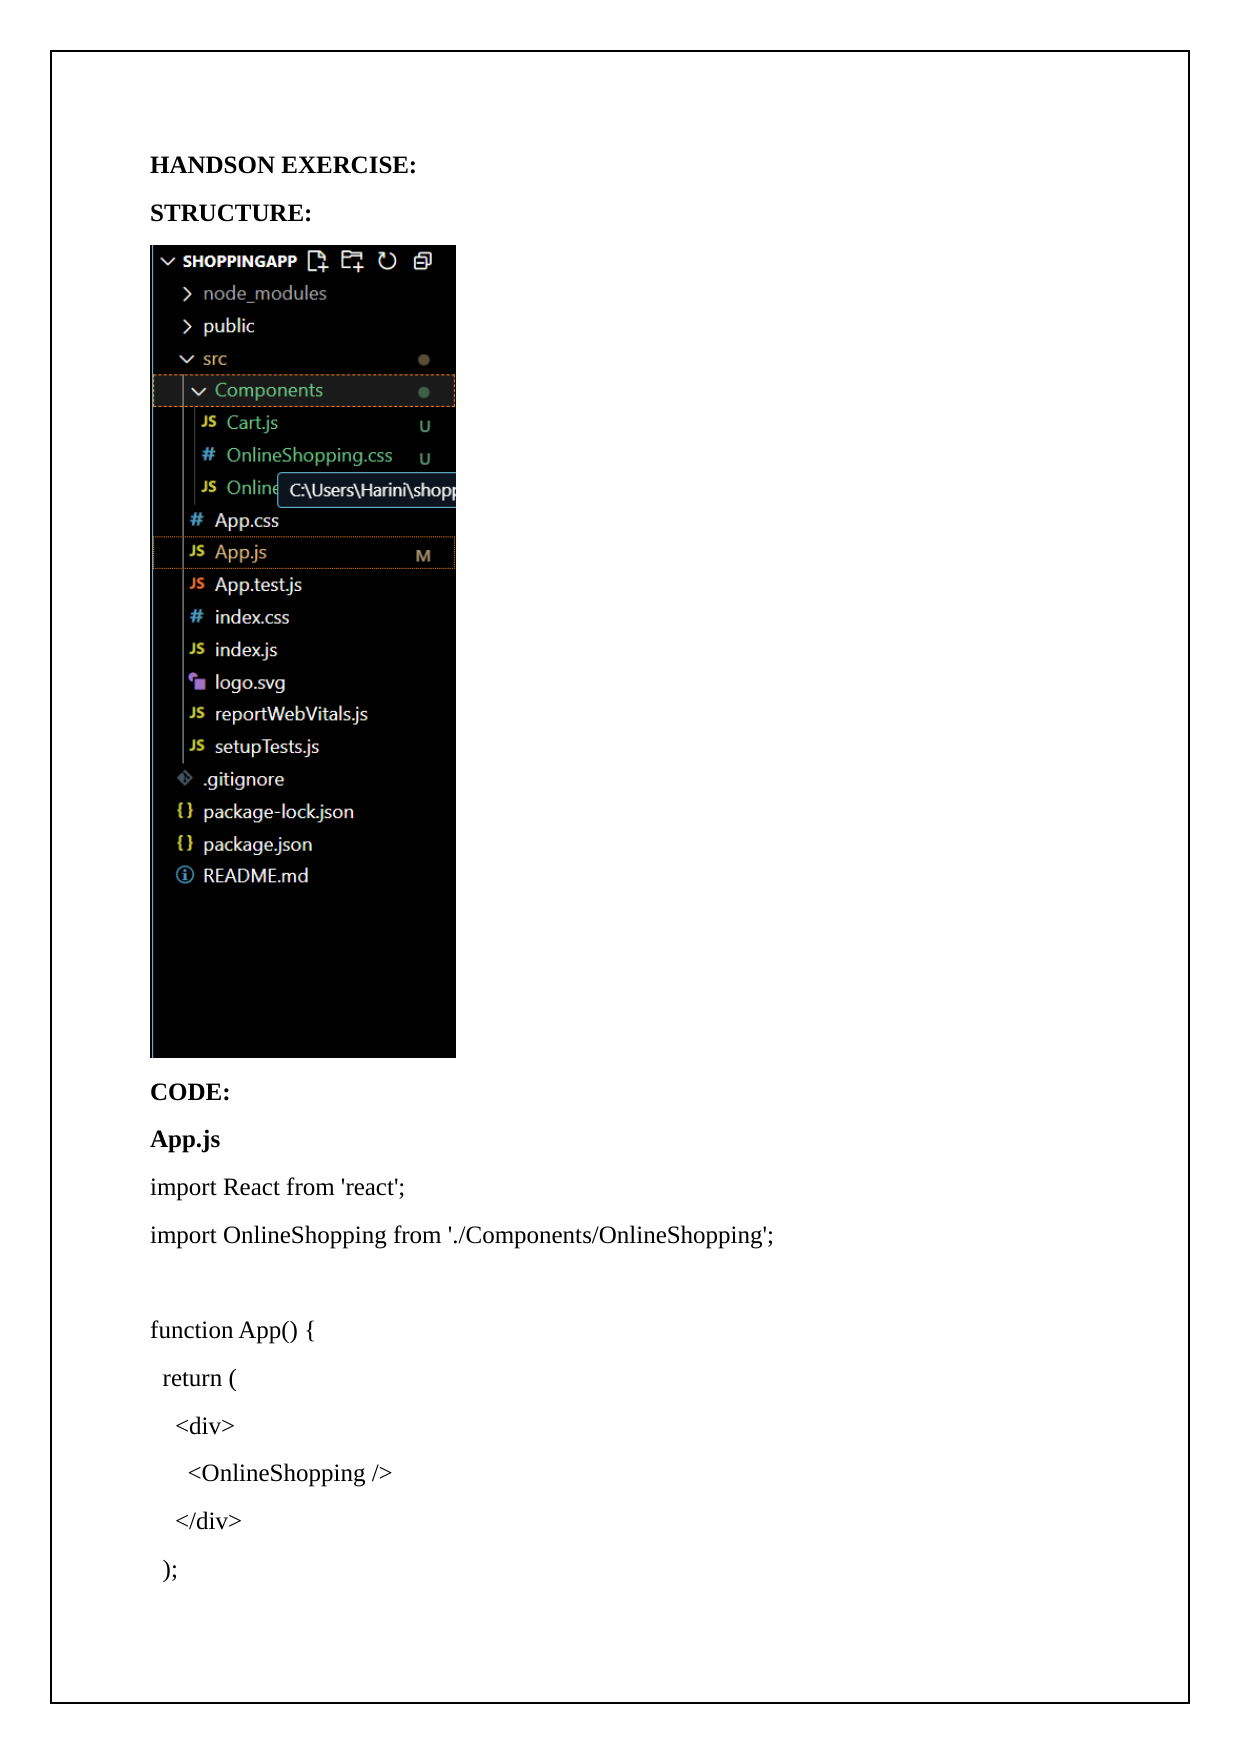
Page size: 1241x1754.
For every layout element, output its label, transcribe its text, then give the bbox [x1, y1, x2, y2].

text <OnlineShopping /> [150, 1458, 1090, 1487]
text import React from 'react'; [150, 1172, 1090, 1201]
picture [150, 245, 456, 1058]
text <div> [150, 1411, 1090, 1439]
text CODE: [150, 1077, 1090, 1106]
text App.js [150, 1124, 1090, 1153]
text import OnlineShopping from './Components/OnlineShopping'; [150, 1220, 1090, 1249]
text ); [150, 1554, 1090, 1583]
text return ( [150, 1363, 1090, 1392]
text </div> [150, 1506, 1090, 1535]
text STRUCTURE: [150, 198, 1090, 226]
text function App() { [150, 1315, 1090, 1344]
text HANDSON EXERCISE: [150, 150, 1090, 179]
